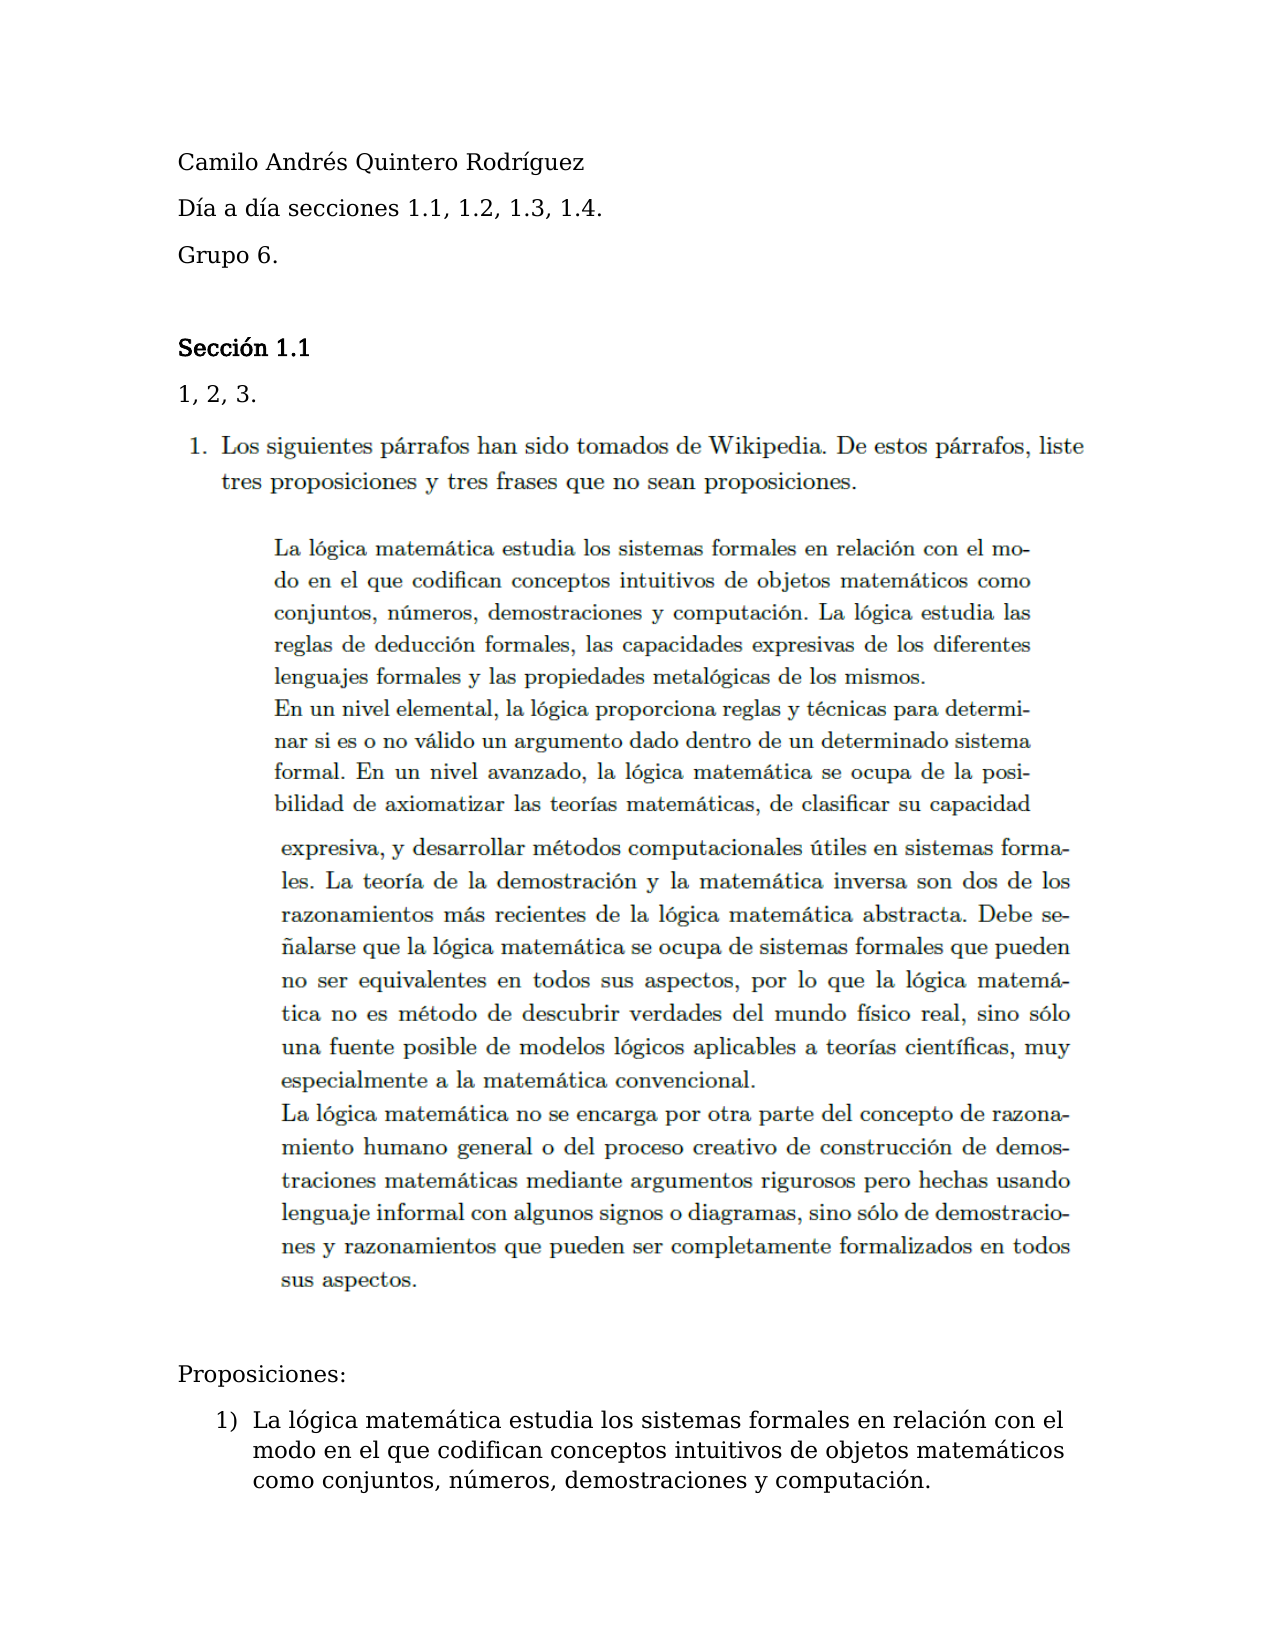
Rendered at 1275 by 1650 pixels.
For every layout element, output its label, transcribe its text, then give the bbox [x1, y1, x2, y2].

picture [177, 425, 1098, 1303]
text Día a día secciones 1.1, 1.2, 1.3, 1.4. [177, 194, 1098, 221]
text Sección 1.1 [177, 333, 1098, 361]
text Camilo Andrés Quintero Rodríguez [177, 148, 1098, 175]
text 1, 2, 3. [177, 379, 1098, 407]
list La lógica matemática estudia los sistemas formales en relación con el modo en el que codifican conceptos intuitivos de objetos matemáticos como conjuntos, números, demostraciones y computación. [215, 1406, 1098, 1493]
text Proposiciones: [177, 1359, 1098, 1387]
text Grupo 6. [177, 240, 1098, 268]
